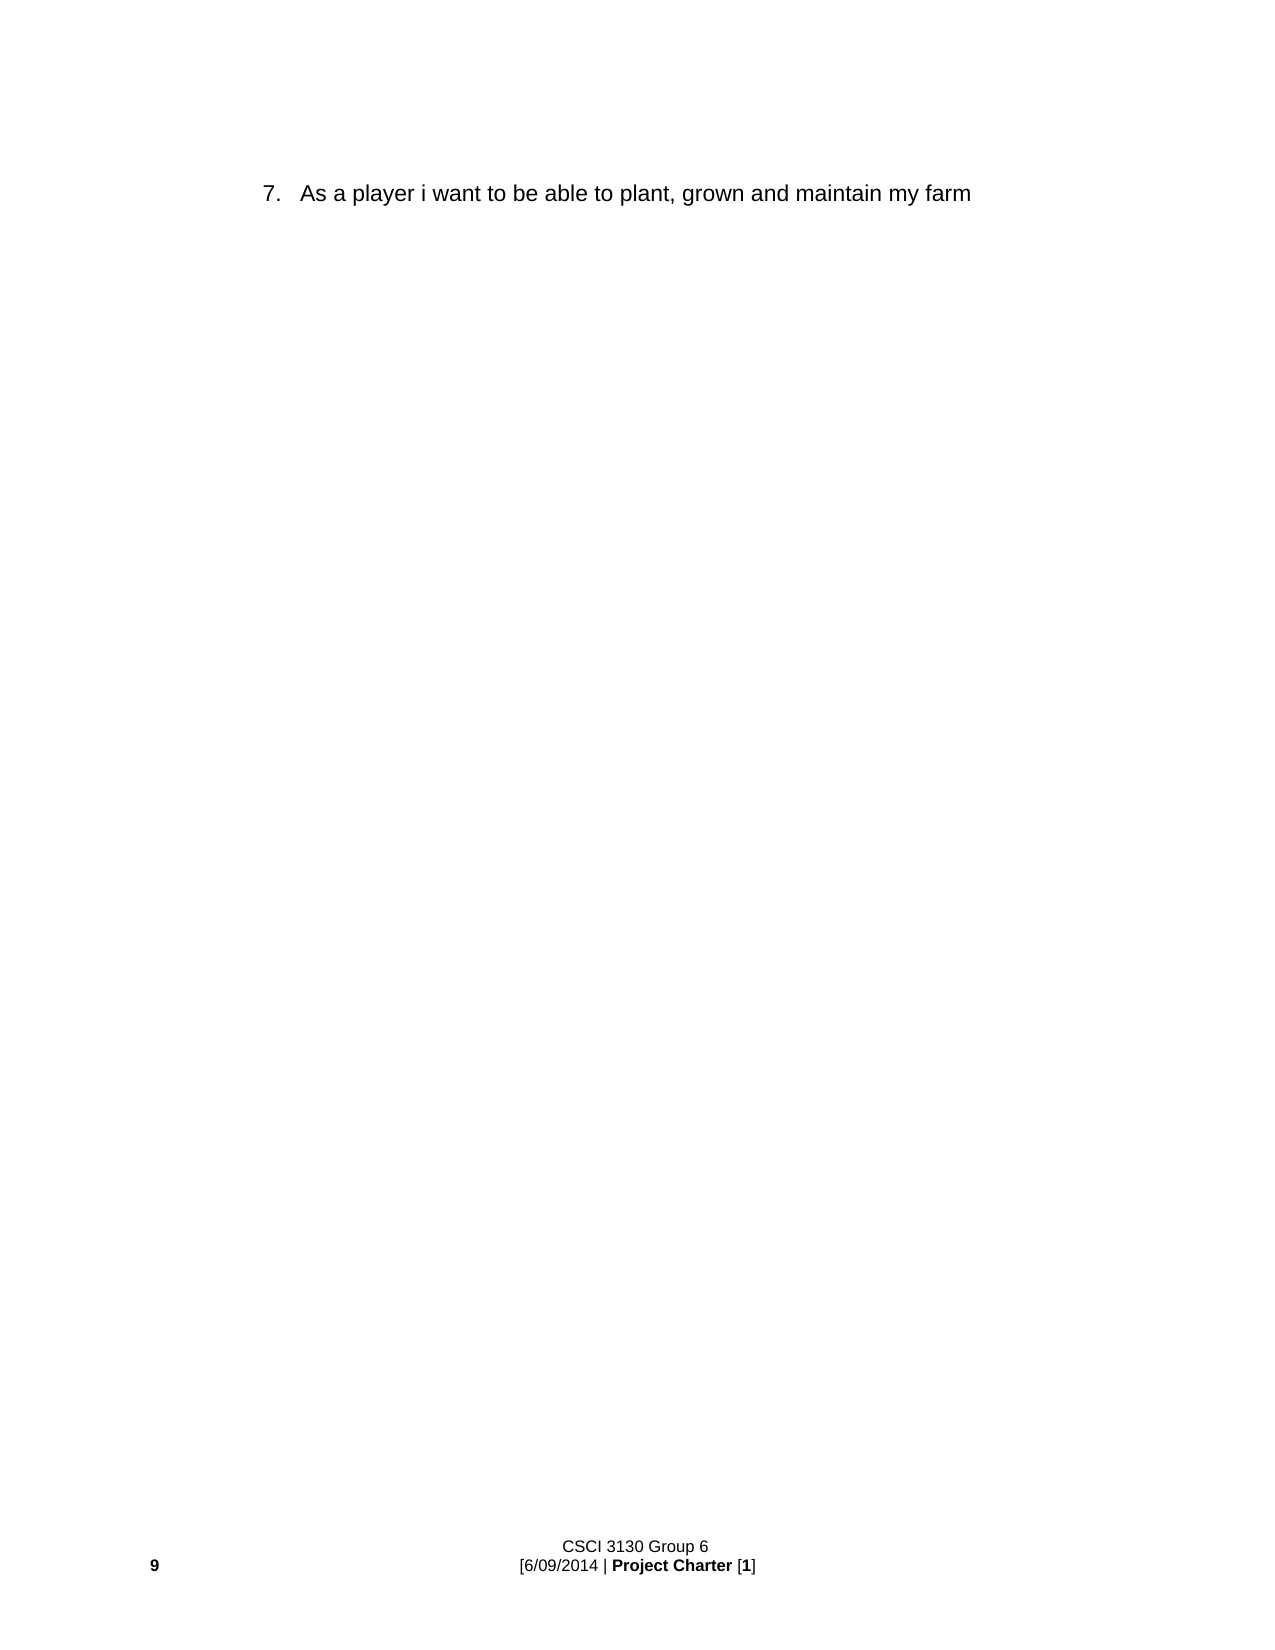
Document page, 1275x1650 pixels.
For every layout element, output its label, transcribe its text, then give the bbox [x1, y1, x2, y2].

list As a player i want to be able to plant, grown and maintain my farm [225, 180, 1125, 207]
